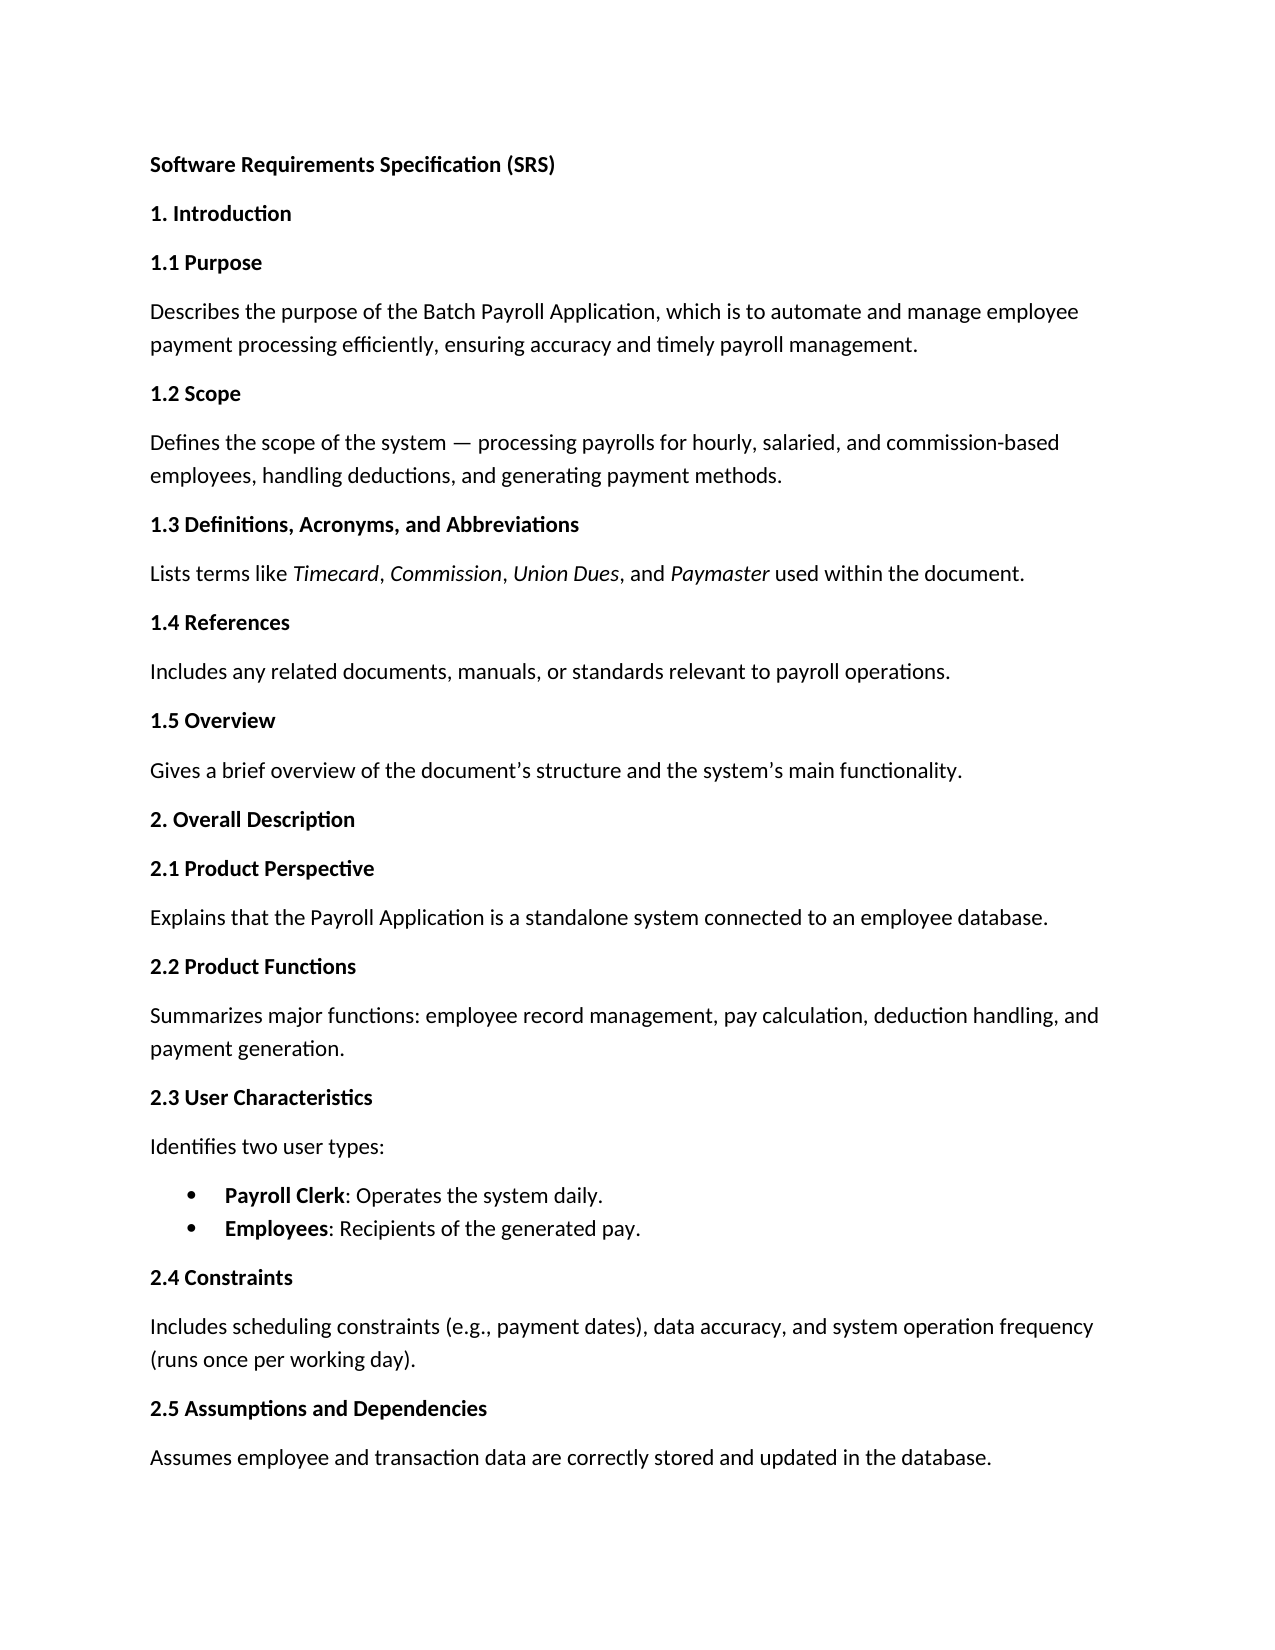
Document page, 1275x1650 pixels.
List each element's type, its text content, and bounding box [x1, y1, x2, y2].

text Explains that the Payroll Application is a standalone system connected to an employee database. [150, 903, 1125, 931]
text 1.2 Scope [150, 379, 1125, 407]
text Gives a brief overview of the document’s structure and the system’s main functionality. [150, 756, 1125, 784]
text 2.3 User Characteristics [150, 1083, 1125, 1111]
text Defines the scope of the system — processing payrolls for hourly, salaried, and commission-based employees, handling deductions, and generating payment methods. [150, 428, 1125, 489]
text 2.1 Product Perspective [150, 854, 1125, 882]
text 2.4 Constraints [150, 1263, 1125, 1291]
text 1.5 Overview [150, 707, 1125, 735]
list Employees: Recipients of the generated pay. [187, 1214, 1125, 1242]
text 2.2 Product Functions [150, 952, 1125, 981]
text 1.4 References [150, 608, 1125, 636]
text Identifies two user types: [150, 1132, 1125, 1161]
text 1. Introduction [150, 199, 1125, 227]
text Lists terms like Timecard, Commission, Union Dues, and Paymaster used within the document. [150, 559, 1125, 587]
text Includes any related documents, manuals, or standards relevant to payroll operations. [150, 657, 1125, 686]
text 2.5 Assumptions and Dependencies [150, 1394, 1125, 1422]
text 2. Overall Description [150, 805, 1125, 833]
text Software Requirements Specification (SRS) [150, 150, 1125, 178]
list Payroll Clerk: Operates the system daily. [187, 1182, 1125, 1210]
text 1.3 Definitions, Acronyms, and Abbreviations [150, 510, 1125, 538]
text Includes scheduling constraints (e.g., payment dates), data accuracy, and system operation frequency (runs once per working day). [150, 1312, 1125, 1373]
text Assumes employee and transaction data are correctly stored and updated in the database. [150, 1443, 1125, 1471]
text 1.1 Purpose [150, 248, 1125, 276]
text Describes the purpose of the Batch Payroll Application, which is to automate and manage employee payment processing efficiently, ensuring accuracy and timely payroll management. [150, 297, 1125, 358]
text Summarizes major functions: employee record management, pay calculation, deduction handling, and payment generation. [150, 1002, 1125, 1062]
